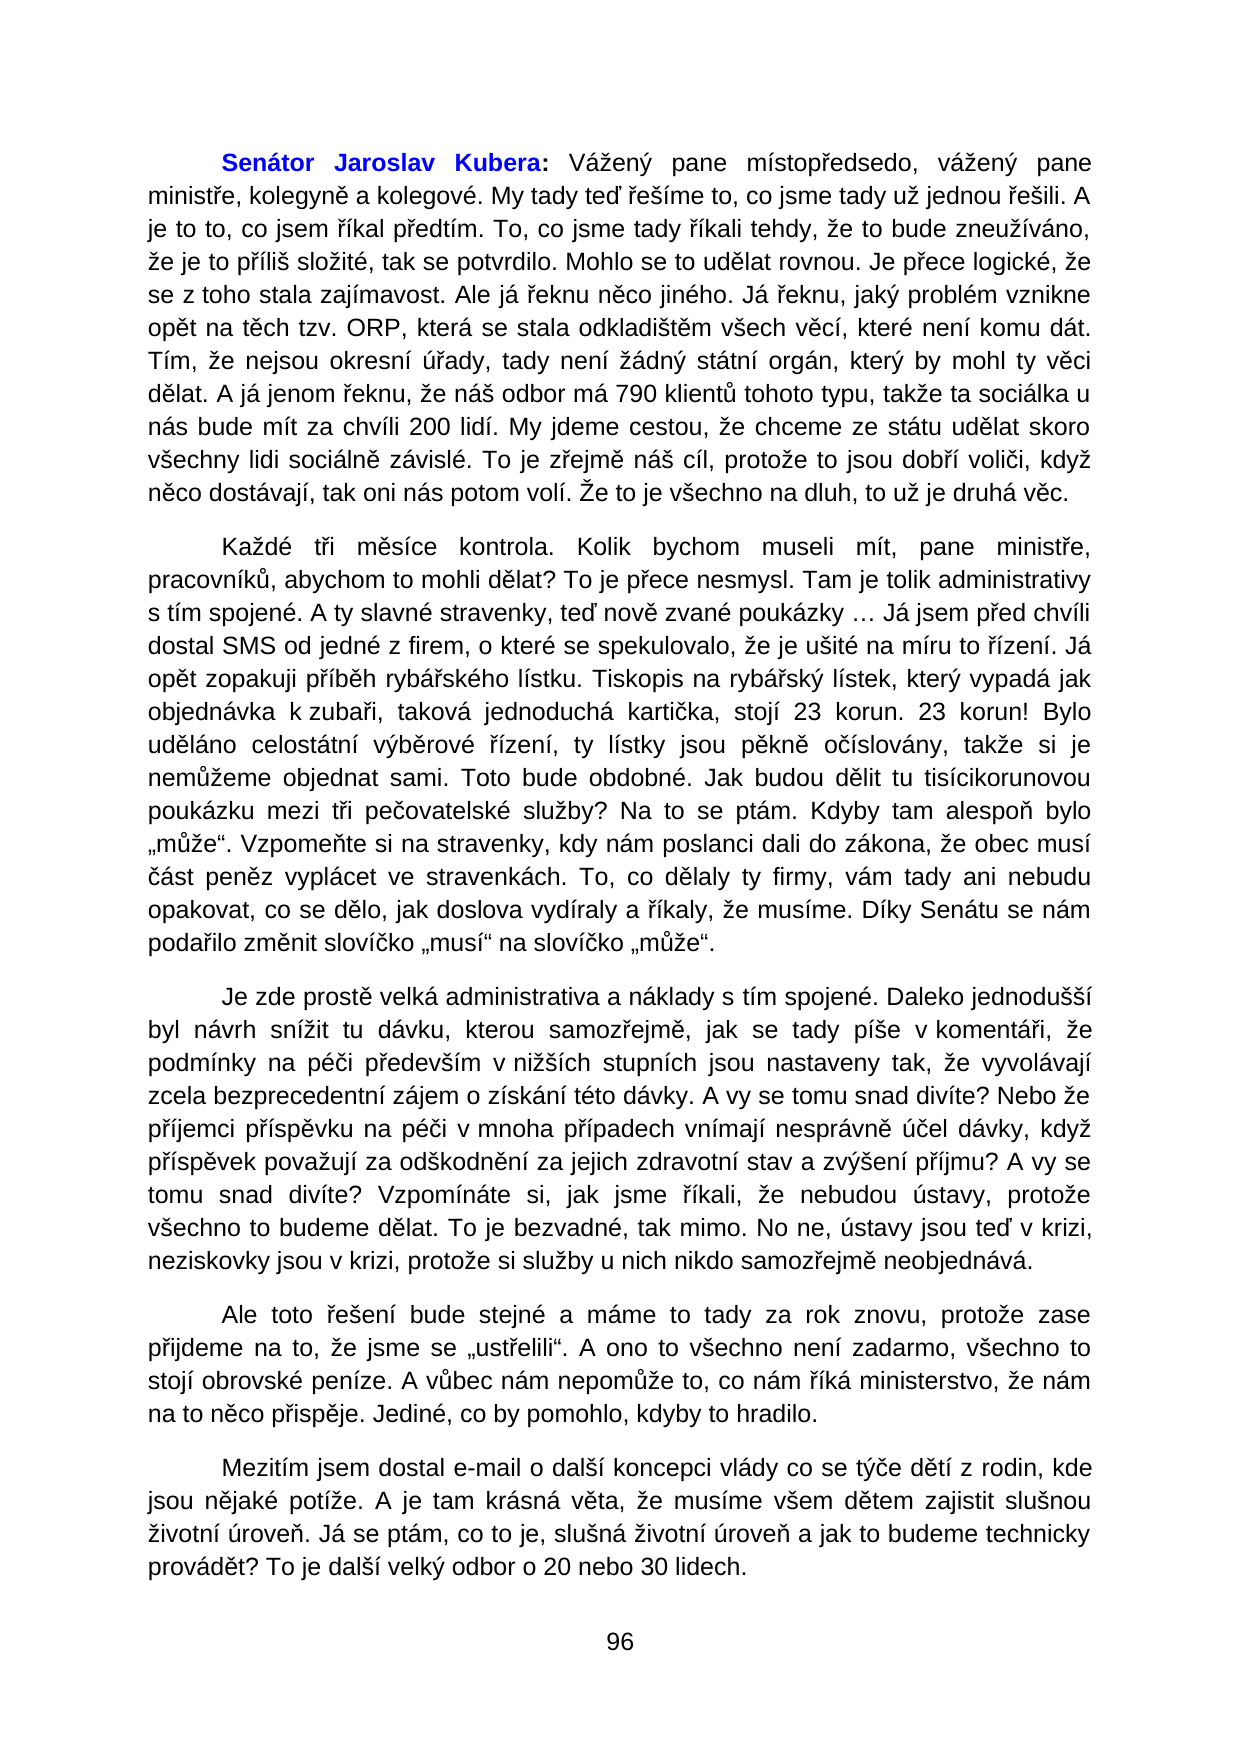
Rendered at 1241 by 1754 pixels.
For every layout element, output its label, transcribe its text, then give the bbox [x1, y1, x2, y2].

text Každé tři měsíce kontrola. Kolik bychom museli mít, pane ministře, pracovníků, abychom to mohli dělat? To je přece nesmysl. Tam je tolik administrativy s tím spojené. A ty slavné stravenky, teď nově zvané poukázky … Já jsem před chvíli dostal SMS od jedné z firem, o které se spekulovalo, že je ušité na míru to řízení. Já opět zopakuji příběh rybářského lístku. Tiskopis na rybářský lístek, který vypadá jak objednávka k zubaři, taková jednoduchá kartička, stojí 23 korun. 23 korun! Bylo uděláno celostátní výběrové řízení, ty lístky jsou pěkně očíslovány, takže si je nemůžeme objednat sami. Toto bude obdobné. Jak budou dělit tu tisícikorunovou poukázku mezi tři pečovatelské služby? Na to se ptám. Kdyby tam alespoň bylo „může“. Vzpomeňte si na stravenky, kdy nám poslanci dali do zákona, že obec musí část peněz vyplácet ve stravenkách. To, co dělaly ty firmy, vám tady ani nebudu opakovat, co se dělo, jak doslova vydíraly a říkaly, že musíme. Díky Senátu se nám podařilo změnit slovíčko „musí“ na slovíčko „může“. [148, 532, 1093, 957]
text Mezitím jsem dostal e-mail o další koncepci vlády co se týče dětí z rodin, kde jsou nějaké potíže. A je tam krásná věta, že musíme všem dětem zajistit slušnou životní úroveň. Já se ptám, co to je, slušná životní úroveň a jak to budeme technicky provádět? To je další velký odbor o 20 nebo 30 lidech. [148, 1453, 1093, 1581]
text Senátor Jaroslav Kubera: Vážený pane místopředsedo, vážený pane ministře, kolegyně a kolegové. My tady teď řešíme to, co jsme tady už jednou řešili. A je to to, co jsem říkal předtím. To, co jsme tady říkali tehdy, že to bude zneužíváno, že je to příliš složité, tak se potvrdilo. Mohlo se to udělat rovnou. Je přece logické, že se z toho stala zajímavost. Ale já řeknu něco jiného. Já řeknu, jaký problém vznikne opět na těch tzv. ORP, která se stala odkladištěm všech věcí, které není komu dát. Tím, že nejsou okresní úřady, tady není žádný státní orgán, který by mohl ty věci dělat. A já jenom řeknu, že náš odbor má 790 klientů tohoto typu, takže ta sociálka u nás bude mít za chvíli 200 lidí. My jdeme cestou, že chceme ze státu udělat skoro všechny lidi sociálně závislé. To je zřejmě náš cíl, protože to jsou dobří voliči, když něco dostávají, tak oni nás potom volí. Že to je všechno na dluh, to už je druhá věc. [148, 148, 1093, 507]
text Je zde prostě velká administrativa a náklady s tím spojené. Daleko jednodušší byl návrh snížit tu dávku, kterou samozřejmě, jak se tady píše v komentáři, že podmínky na péči především v nižších stupních jsou nastaveny tak, že vyvolávají zcela bezprecedentní zájem o získání této dávky. A vy se tomu snad divíte? Nebo že příjemci příspěvku na péči v mnoha případech vnímají nesprávně účel dávky, když příspěvek považují za odškodnění za jejich zdravotní stav a zvýšení příjmu? A vy se tomu snad divíte? Vzpomínáte si, jak jsme říkali, že nebudou ústavy, protože všechno to budeme dělat. To je bezvadné, tak mimo. No ne, ústavy jsou teď v krizi, neziskovky jsou v krizi, protože si služby u nich nikdo samozřejmě neobjednává. [148, 982, 1093, 1275]
text Ale toto řešení bude stejné a máme to tady za rok znovu, protože zase přijdeme na to, že jsme se „ustřelili“. A ono to všechno není zadarmo, všechno to stojí obrovské peníze. A vůbec nám nepomůže to, co nám říká ministerstvo, že nám na to něco přispěje. Jediné, co by pomohlo, kdyby to hradilo. [148, 1300, 1093, 1428]
